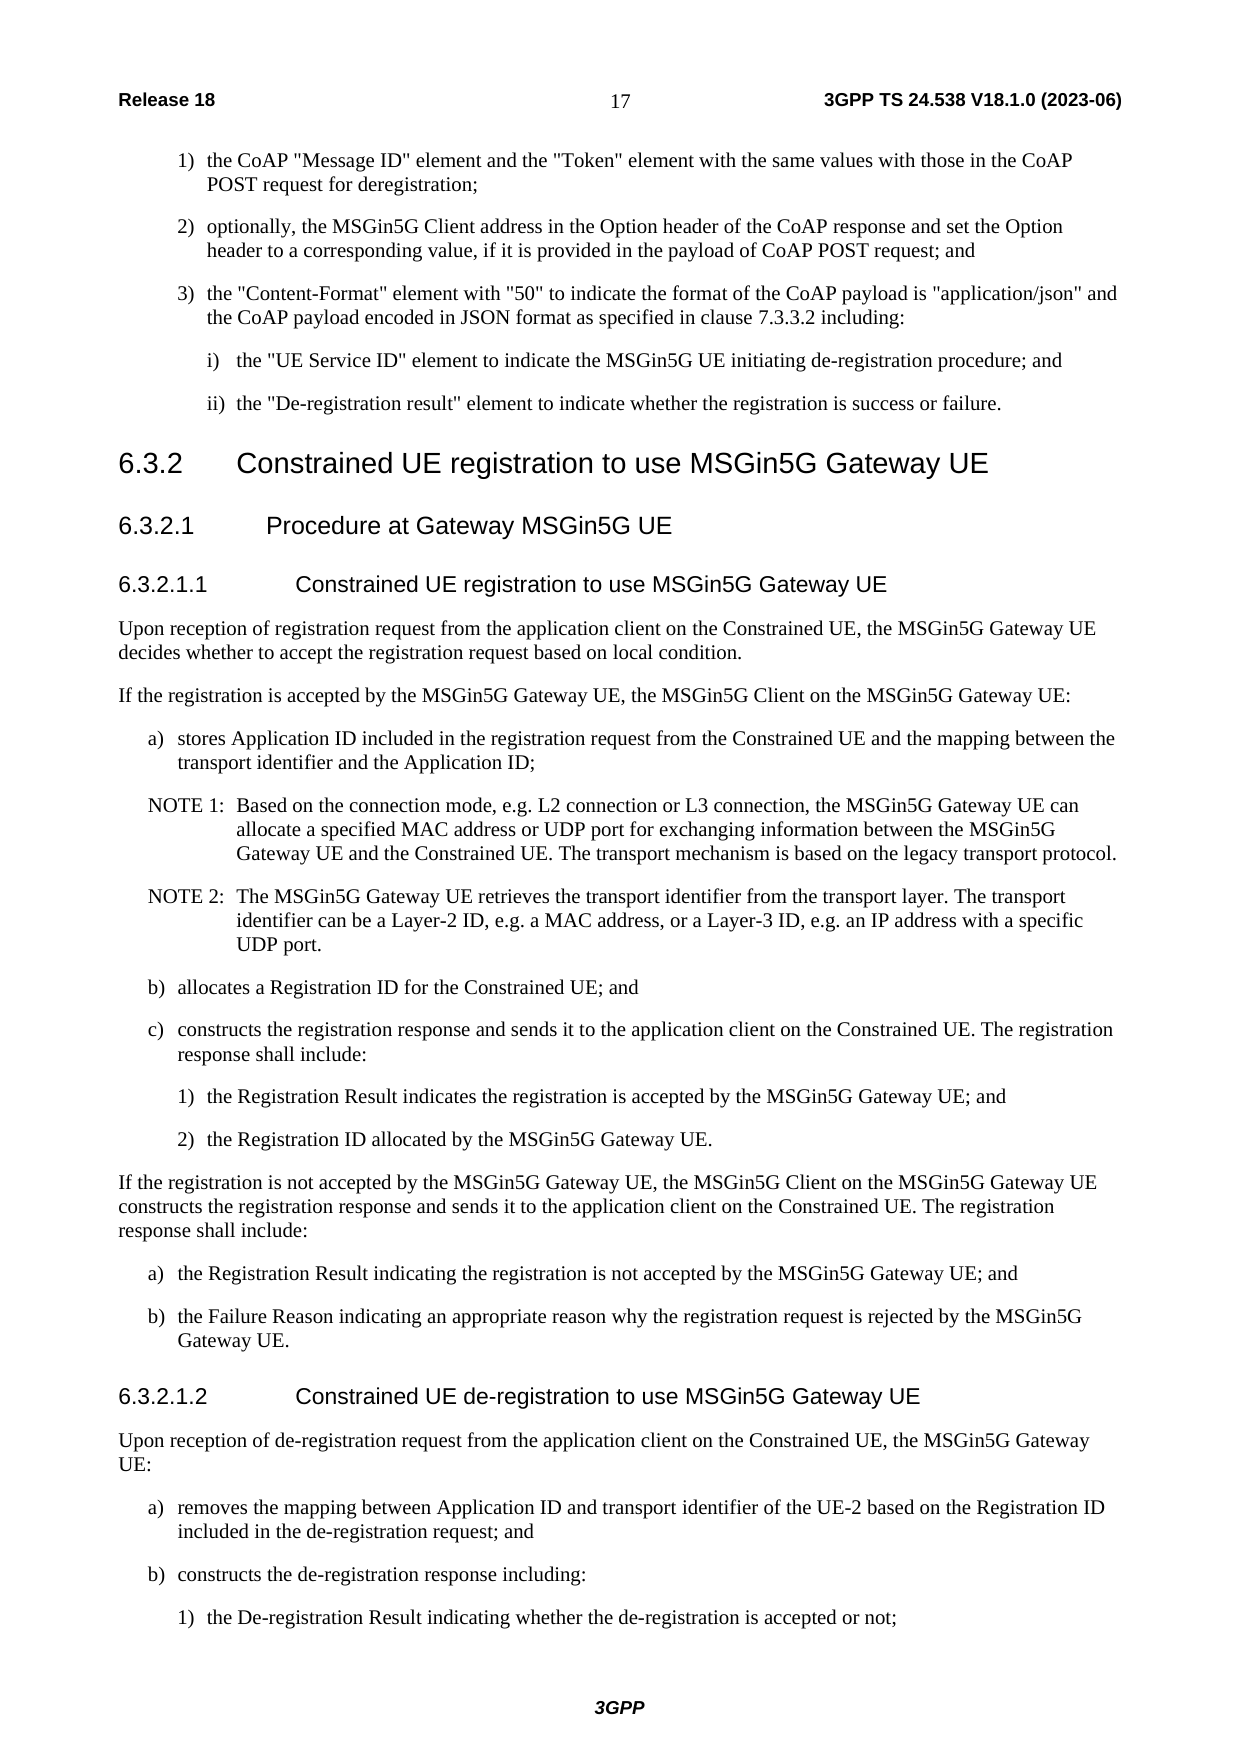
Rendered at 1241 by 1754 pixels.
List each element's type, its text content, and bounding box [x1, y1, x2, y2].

text a) removes the mapping between Application ID and transport identifier of the UE-2 based on the Registration ID included in the de-registration request; and [148, 1495, 1122, 1543]
subtitle 6.3.2 Constrained UE registration to use MSGin5G Gateway UE [118, 446, 1122, 480]
text 2) the Registration ID allocated by the MSGin5G Gateway UE. [177, 1127, 1122, 1151]
text 1) the CoAP "Message ID" element and the "Token" element with the same values with those in the CoAP POST request for deregistration; [177, 147, 1122, 196]
text a) the Registration Result indicating the registration is not accepted by the MSGin5G Gateway UE; and [148, 1261, 1122, 1285]
subtitle 6.3.2.1.2 Constrained UE de-registration to use MSGin5G Gateway UE [118, 1383, 1122, 1409]
text NOTE 1: Based on the connection mode, e.g. L2 connection or L3 connection, the MSGin5G Gateway UE can allocate a specified MAC address or UDP port for exchanging information between the MSGin5G Gateway UE and the Constrained UE. The transport mechanism is based on the legacy transport protocol. [148, 793, 1122, 865]
text 2) optionally, the MSGin5G Client address in the Option header of the CoAP response and set the Option header to a corresponding value, if it is provided in the payload of CoAP POST request; and [177, 214, 1122, 262]
text a) stores Application ID included in the registration request from the Constrained UE and the mapping between the transport identifier and the Application ID; [148, 726, 1122, 774]
text 1) the De-registration Result indicating whether the de-registration is accepted or not; [177, 1605, 1122, 1629]
text b) allocates a Registration ID for the Constrained UE; and [148, 974, 1122, 999]
text If the registration is not accepted by the MSGin5G Gateway UE, the MSGin5G Client on the MSGin5G Gateway UE constructs the registration response and sends it to the application client on the Constrained UE. The registration response shall include: [118, 1170, 1122, 1242]
text ii) the "De-registration result" element to indicate whether the registration is success or failure. [207, 391, 1122, 415]
text 1) the Registration Result indicates the registration is accepted by the MSGin5G Gateway UE; and [177, 1084, 1122, 1108]
text b) constructs the de-registration response including: [148, 1562, 1122, 1586]
text Upon reception of registration request from the application client on the Constrained UE, the MSGin5G Gateway UE decides whether to accept the registration request based on local condition. [118, 616, 1122, 664]
subtitle 6.3.2.1 Procedure at Gateway MSGin5G UE [118, 511, 1122, 540]
text 3) the "Content-Format" element with "50" to indicate the format of the CoAP payload is "application/json" and the CoAP payload encoded in JSON format as specified in clause 7.3.3.2 including: [177, 281, 1122, 329]
text i) the "UE Service ID" element to indicate the MSGin5G UE initiating de-registration procedure; and [207, 348, 1122, 372]
text NOTE 2: The MSGin5G Gateway UE retrieves the transport identifier from the transport layer. The transport identifier can be a Layer-2 ID, e.g. a MAC address, or a Layer-3 ID, e.g. an IP address with a specific UDP port. [148, 884, 1122, 956]
subtitle 6.3.2.1.1 Constrained UE registration to use MSGin5G Gateway UE [118, 571, 1122, 597]
text c) constructs the registration response and sends it to the application client on the Constrained UE. The registration response shall include: [148, 1017, 1122, 1066]
text If the registration is accepted by the MSGin5G Gateway UE, the MSGin5G Client on the MSGin5G Gateway UE: [118, 683, 1122, 707]
text b) the Failure Reason indicating an appropriate reason why the registration request is rejected by the MSGin5G Gateway UE. [148, 1304, 1122, 1352]
text Upon reception of de-registration request from the application client on the Constrained UE, the MSGin5G Gateway UE: [118, 1428, 1122, 1476]
